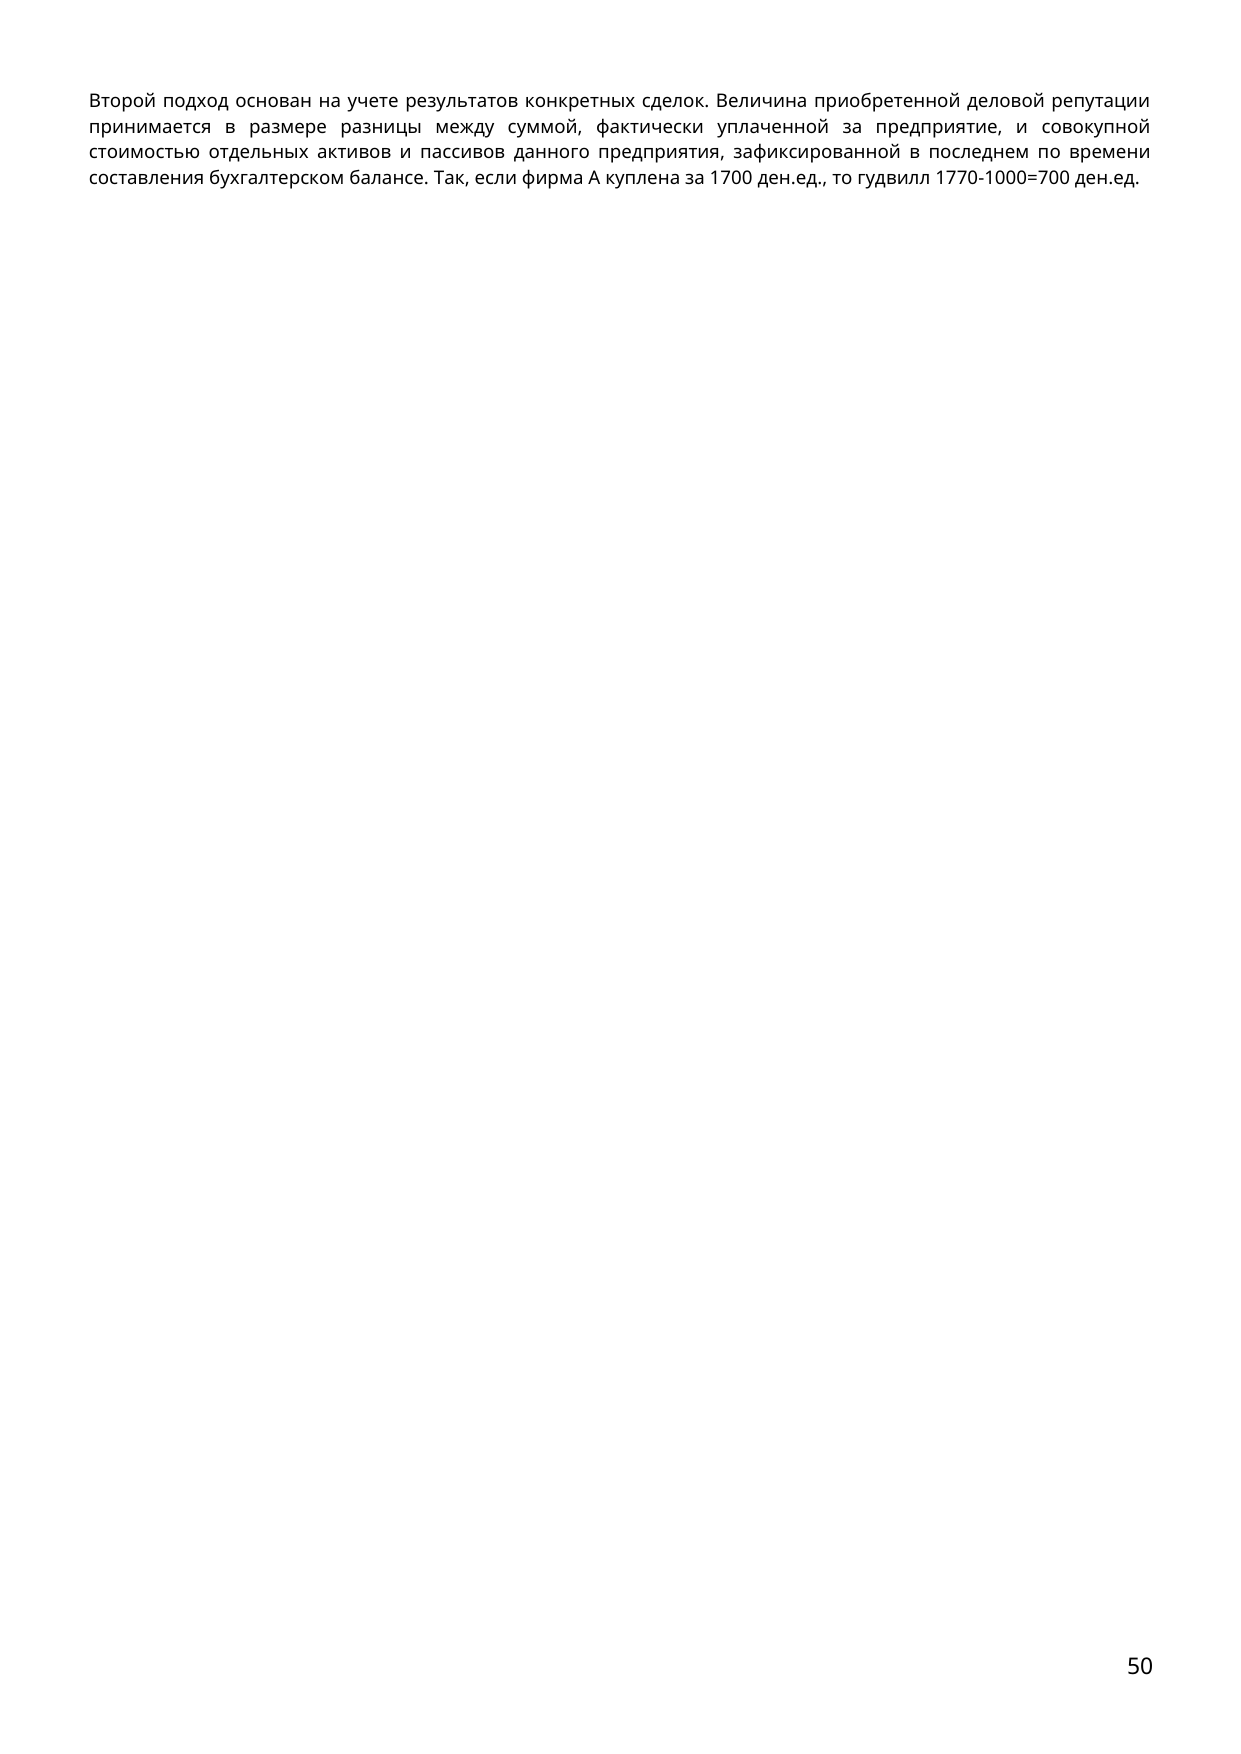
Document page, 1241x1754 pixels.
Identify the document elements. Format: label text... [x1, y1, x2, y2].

text Второй подход основан на учете результатов конкретных сделок. Величина приобретенной деловой репутации принимается в размере разницы между суммой, фактически уплаченной за предприятие, и совокупной стоимостью отдельных активов и пассивов данного предприятия, зафиксированной в последнем по времени составления бухгалтерском балансе. Так, если фирма А куплена за 1700 ден.ед., то гудвилл 1770-1000=700 ден.ед. [89, 87, 1151, 189]
